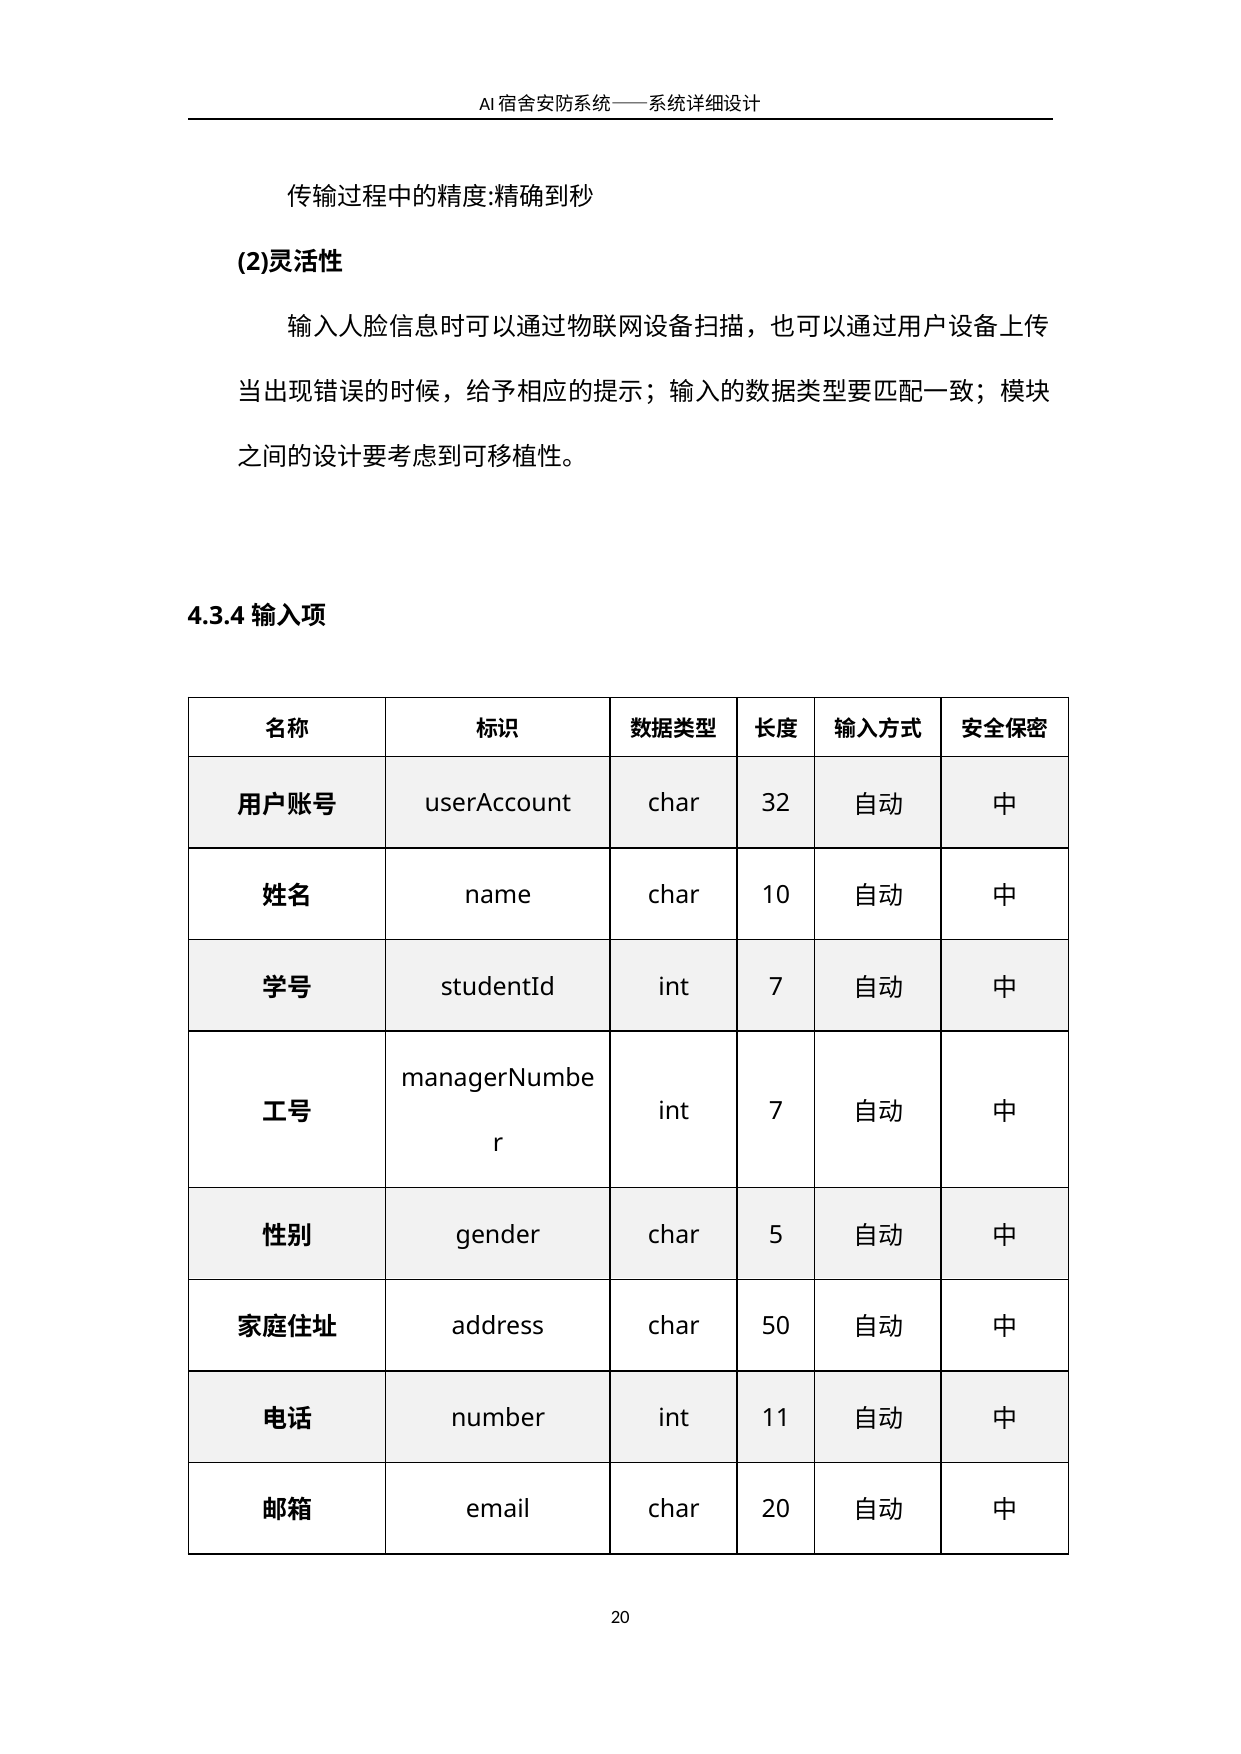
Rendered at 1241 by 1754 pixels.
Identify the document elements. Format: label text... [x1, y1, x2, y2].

table_cell 中 [942, 849, 1068, 939]
table_cell int [611, 1032, 736, 1187]
table_cell userAccount [386, 757, 609, 847]
table_header 长度 [738, 698, 814, 756]
table_cell char [611, 1280, 736, 1370]
table_cell 自动 [815, 940, 940, 1030]
table_cell 7 [738, 1032, 814, 1187]
table_cell int [611, 1372, 736, 1462]
table_cell 中 [942, 1188, 1068, 1278]
table_cell 用户账号 [189, 757, 385, 847]
table_cell 邮箱 [189, 1463, 385, 1553]
table_header 标识 [386, 698, 609, 756]
table_cell gender [386, 1188, 609, 1278]
text (2)灵活性 [187, 227, 1053, 292]
table_cell managerNumber [386, 1032, 609, 1187]
table_cell 5 [738, 1188, 814, 1278]
table_cell 50 [738, 1280, 814, 1370]
table_cell 自动 [815, 757, 940, 847]
table_cell 中 [942, 757, 1068, 847]
table_cell 11 [738, 1372, 814, 1462]
table_header 名称 [189, 698, 385, 756]
table_cell 学号 [189, 940, 385, 1030]
text 传输过程中的精度:精确到秒 [237, 162, 1053, 227]
text 输入人脸信息时可以通过物联网设备扫描，也可以通过用户设备上传；当出现错误的时候，给予相应的提示；输入的数据类型要匹配一致；模块之间的设计要考虑到可移植性。 [237, 292, 1053, 487]
table_cell char [611, 1188, 736, 1278]
table_cell number [386, 1372, 609, 1462]
table_cell 姓名 [189, 849, 385, 939]
table_cell 自动 [815, 1463, 940, 1553]
table_cell 自动 [815, 1372, 940, 1462]
table_cell 自动 [815, 1032, 940, 1187]
table_header 安全保密 [942, 698, 1068, 756]
table_cell char [611, 849, 736, 939]
table_cell 中 [942, 940, 1068, 1030]
table_cell 中 [942, 1463, 1068, 1553]
table_cell 中 [942, 1280, 1068, 1370]
table_cell 家庭住址 [189, 1280, 385, 1370]
table_cell 性别 [189, 1188, 385, 1278]
table_cell int [611, 940, 736, 1030]
table_cell char [611, 1463, 736, 1553]
table_cell 7 [738, 940, 814, 1030]
table_header 输入方式 [815, 698, 940, 756]
table_cell name [386, 849, 609, 939]
table_cell 自动 [815, 1280, 940, 1370]
table_cell 自动 [815, 849, 940, 939]
table_cell email [386, 1463, 609, 1553]
table_cell char [611, 757, 736, 847]
table_cell 10 [738, 849, 814, 939]
table_cell studentId [386, 940, 609, 1030]
table_cell 32 [738, 757, 814, 847]
table_cell 中 [942, 1032, 1068, 1187]
table_cell 中 [942, 1372, 1068, 1462]
table_cell 电话 [189, 1372, 385, 1462]
table_cell 工号 [189, 1032, 385, 1187]
table_cell address [386, 1280, 609, 1370]
subtitle 4.3.4 输入项 [187, 581, 1053, 646]
table_cell 20 [738, 1463, 814, 1553]
table_cell 自动 [815, 1188, 940, 1278]
table_header 数据类型 [611, 698, 736, 756]
